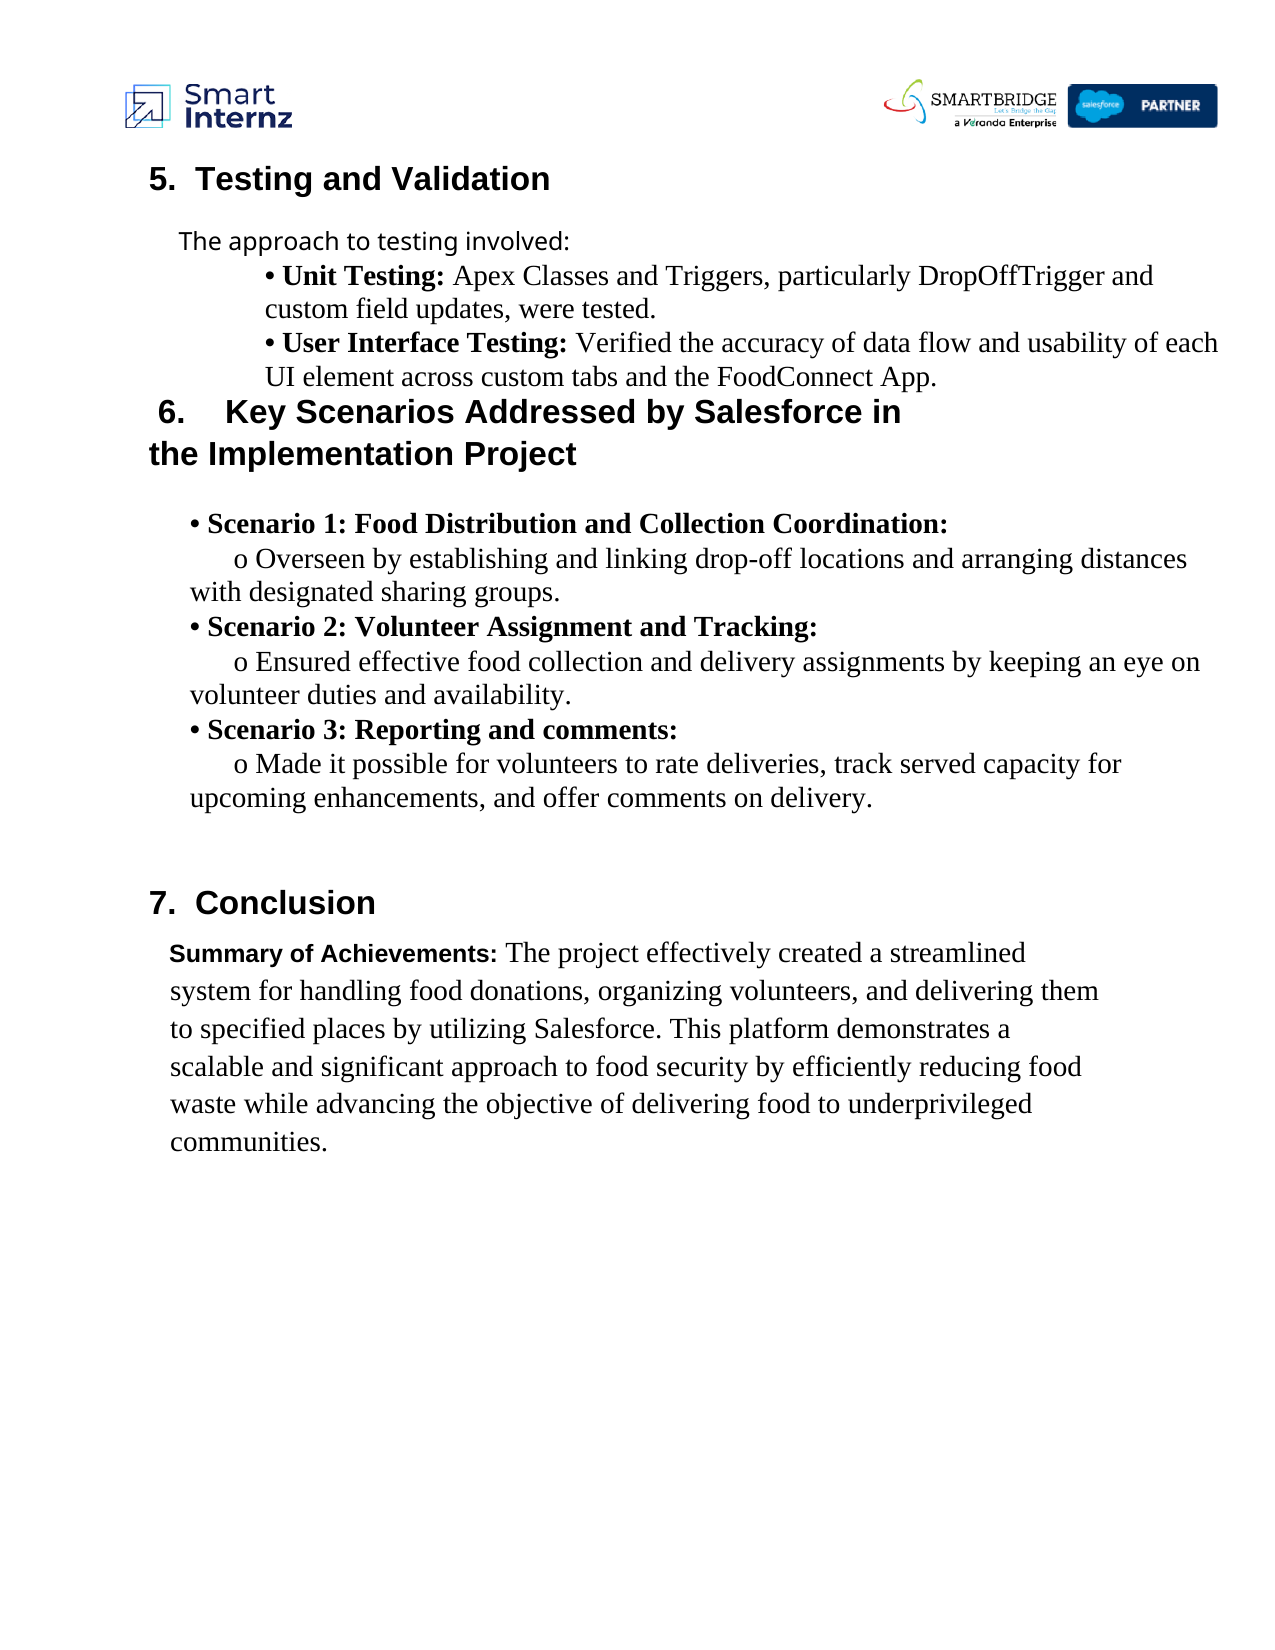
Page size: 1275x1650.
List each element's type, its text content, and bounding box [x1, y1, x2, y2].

text • Scenario 2: Volunteer Assignment and Tracking: [189, 609, 1229, 643]
text o Made it possible for volunteers to rate deliveries, track served capacity for upcoming enhancements, and offer comments on delivery. [189, 747, 1229, 814]
text • User Interface Testing: Verified the accuracy of data flow and usability of each UI element across custom tabs and the FoodConnect App. [264, 325, 1229, 392]
picture [883, 79, 1057, 128]
text Summary of Achievements: The project effectively created a streamlined system for handling food donations, organizing volunteers, and delivering them to specified places by utilizing Salesforce. This platform demonstrates a scalable and significant approach to food security by efficiently reducing food waste while advancing the objective of delivering food to underprivileged communities. [169, 935, 1105, 1158]
picture [125, 84, 292, 128]
text o Overseen by establishing and linking drop-off locations and arranging distances with designated sharing groups. [189, 541, 1229, 608]
subtitle Testing and Validation [148, 159, 1229, 198]
text • Scenario 3: Reporting and comments: [189, 712, 1229, 746]
subtitle Conclusion [148, 883, 1229, 922]
text o Ensured effective food collection and delivery assignments by keeping an eye on volunteer duties and availability. [189, 644, 1229, 711]
subtitle Key Scenarios Addressed by Salesforce in the Implementation Project [148, 392, 959, 472]
text • Scenario 1: Food Distribution and Collection Coordination: [189, 506, 1229, 540]
text • Unit Testing: Apex Classes and Triggers, particularly DropOffTrigger and custom field updates, were tested. [264, 258, 1229, 325]
text The approach to testing involved: [178, 223, 1229, 258]
picture [1067, 84, 1218, 128]
